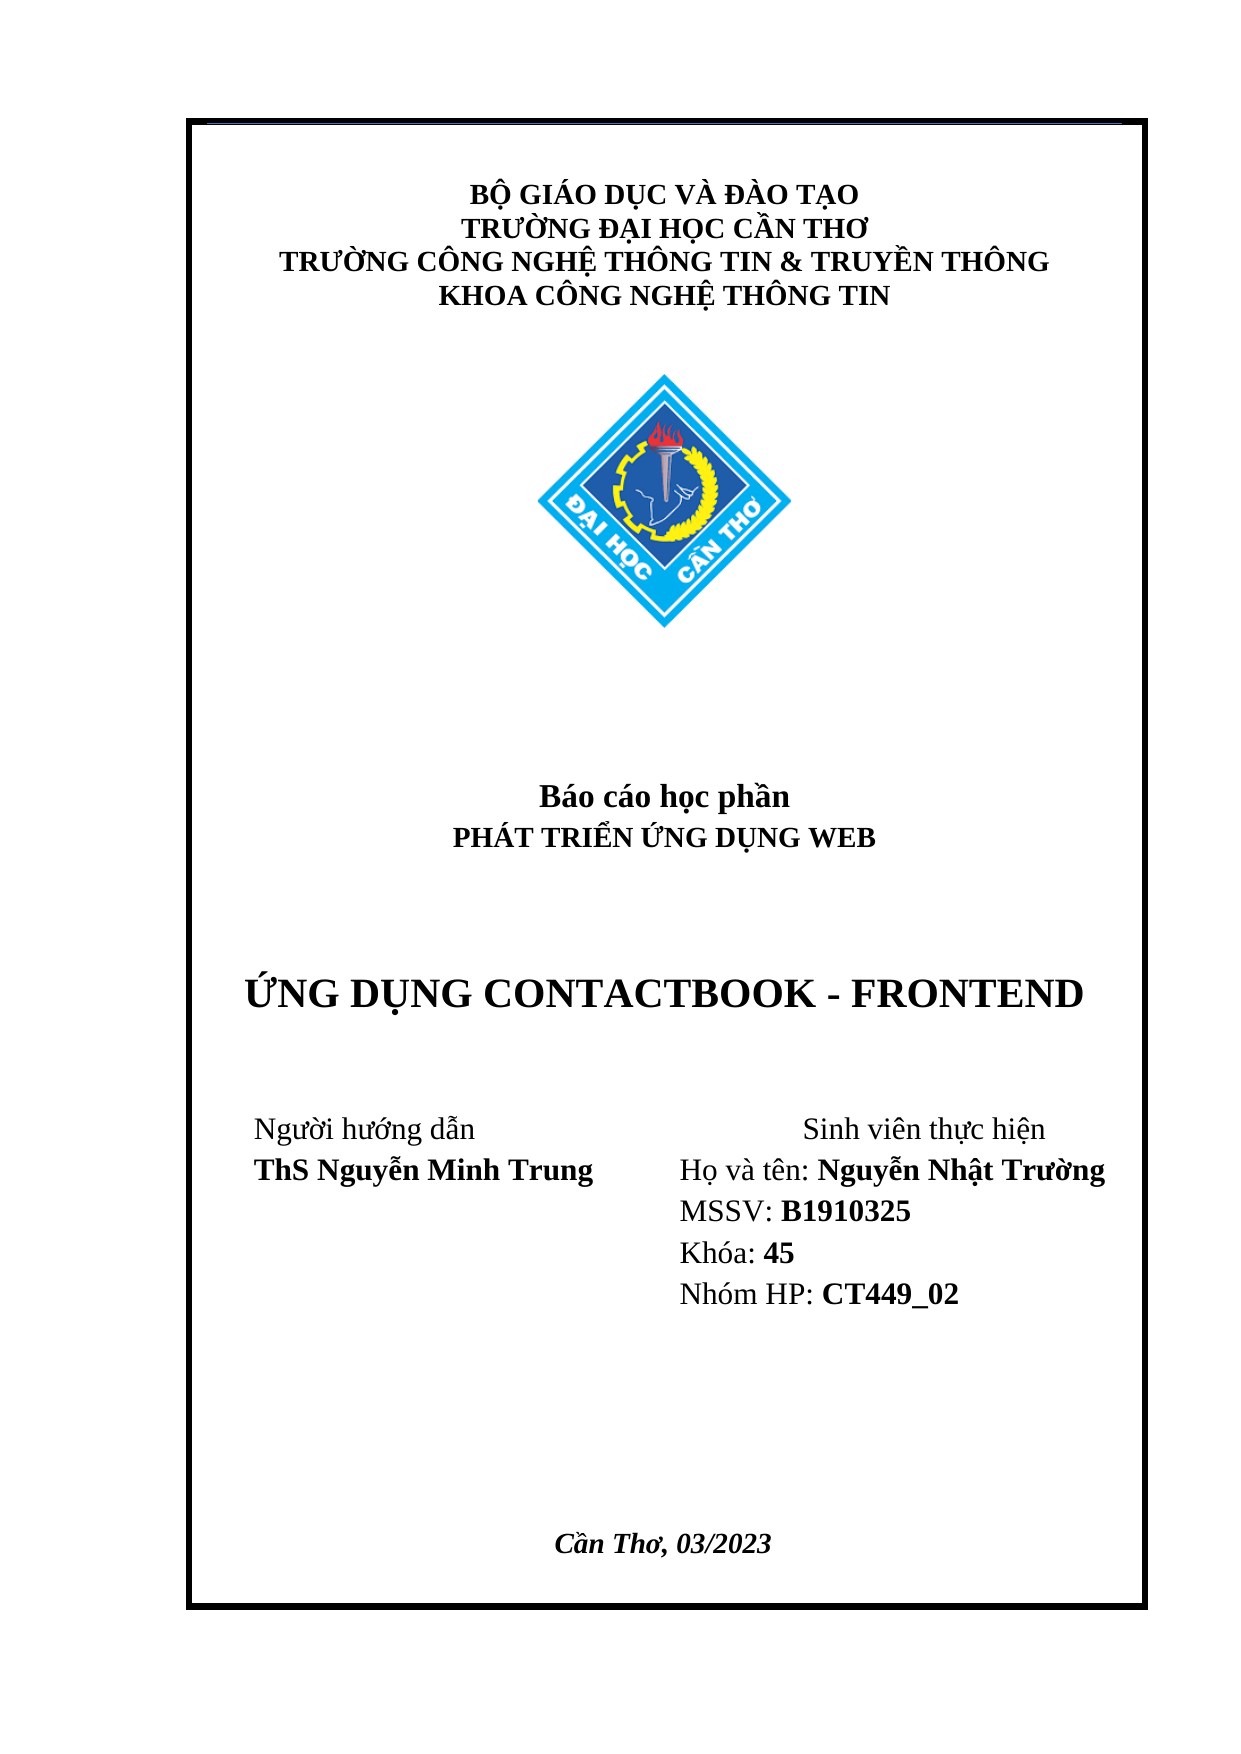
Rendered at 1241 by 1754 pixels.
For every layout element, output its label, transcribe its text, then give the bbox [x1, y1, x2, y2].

text BỘ GIÁO DỤC VÀ ĐÀO TẠO [207, 177, 1122, 211]
text KHOA CÔNG NGHỆ THÔNG TIN [207, 278, 1122, 311]
picture [548, 386, 780, 616]
text Nhóm HP: CT449_02 [207, 1275, 1122, 1311]
text TRƯỜNG ĐẠI HỌC CẦN THƠ [207, 211, 1122, 244]
text PHÁT TRIỂN ỨNG DỤNG WEB [207, 820, 1122, 853]
text TRƯỜNG CÔNG NGHỆ THÔNG TIN & TRUYỀN THÔNG [207, 244, 1122, 278]
text Người hướng dẫn Sinh viên thực hiện [207, 1110, 1122, 1146]
text Báo cáo học phần [207, 776, 1122, 814]
text Cần Thơ, 03/2023 [207, 1527, 1122, 1560]
text Khóa: 45 [207, 1234, 1122, 1270]
text ỨNG DỤNG CONTACTBOOK - FRONTEND [207, 969, 1122, 1017]
picture [537, 374, 792, 628]
text MSSV: B1910325 [207, 1193, 1122, 1228]
text ThS Nguyễn Minh Trung Họ và tên: Nguyễn Nhật Trường [207, 1151, 1122, 1187]
